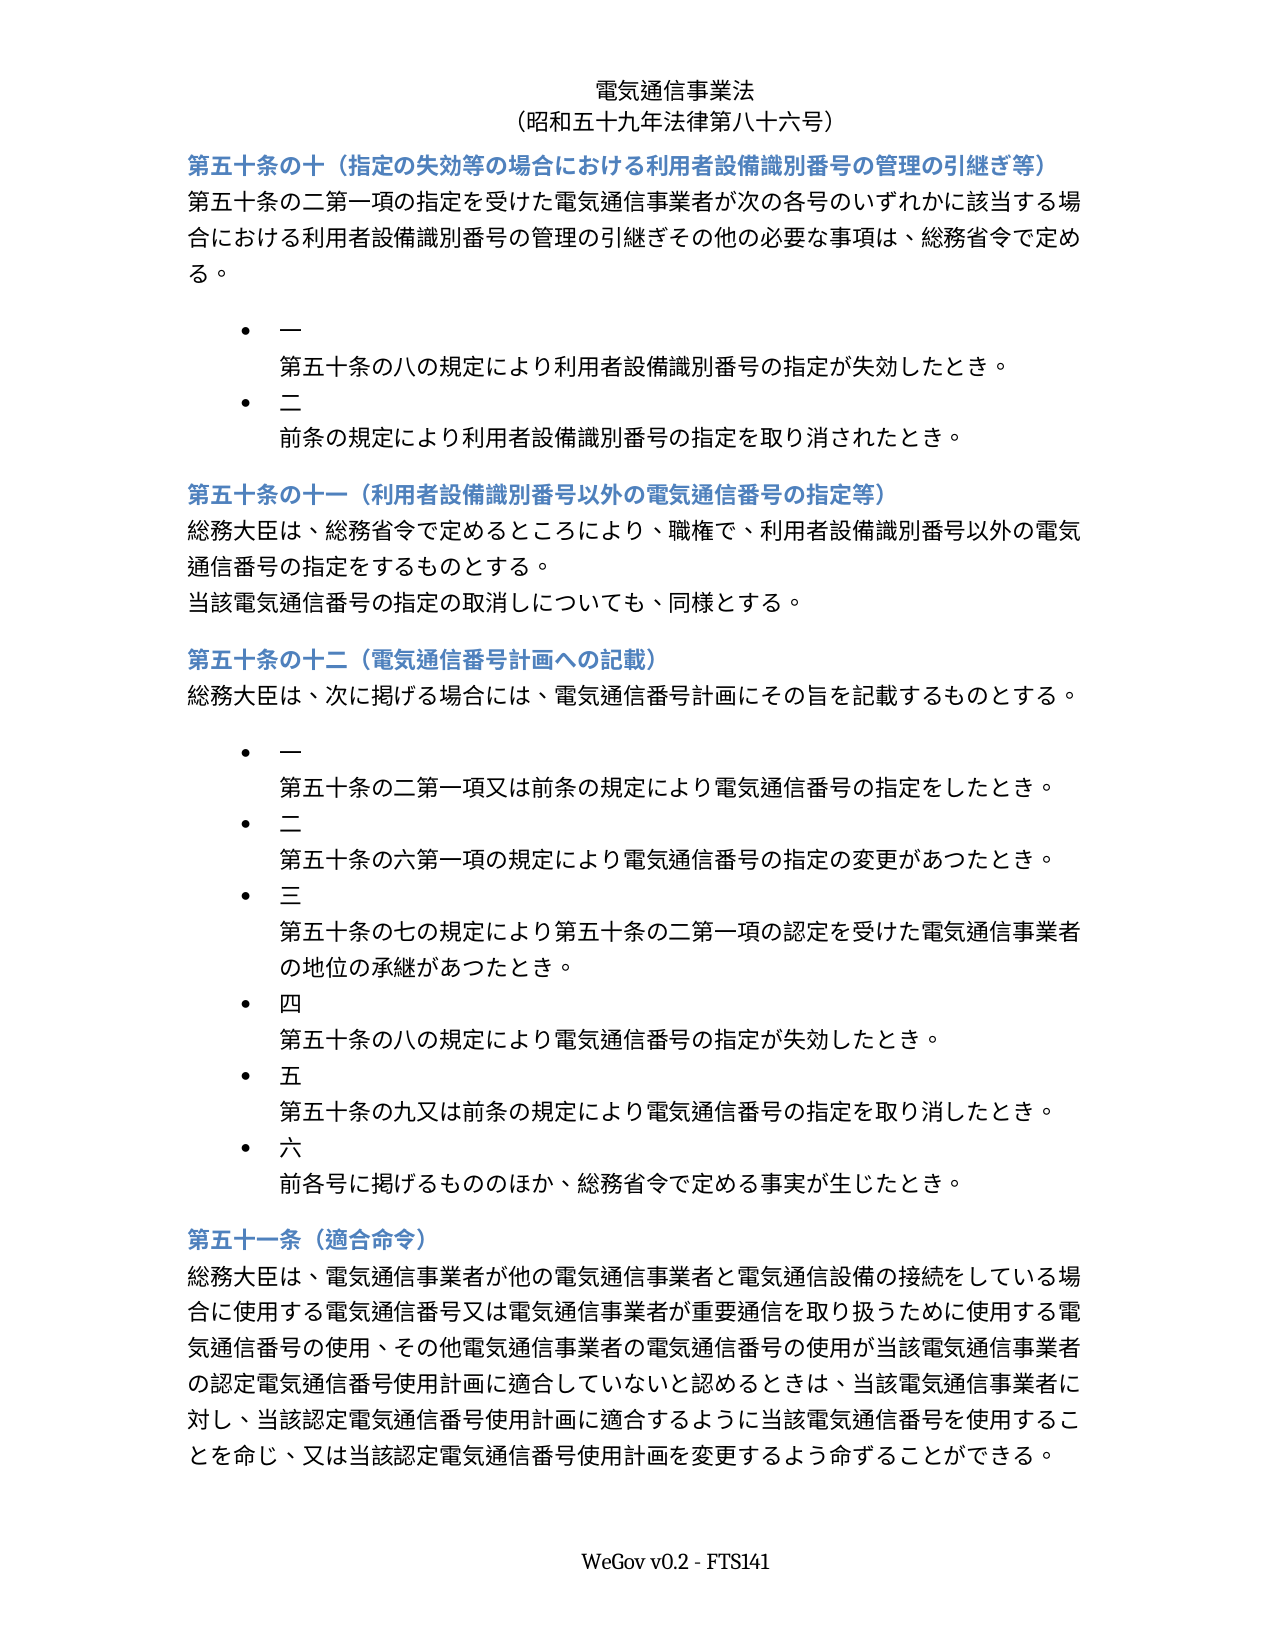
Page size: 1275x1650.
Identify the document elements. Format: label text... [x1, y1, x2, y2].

subtitle 第五十条の十（指定の失効等の場合における利用者設備識別番号の管理の引継ぎ等） [187, 150, 1087, 181]
list 二 前条の規定により利用者設備識別番号の指定を取り消されたとき。 [242, 386, 1087, 454]
list 五 第五十条の九又は前条の規定により電気通信番号の指定を取り消したとき。 [242, 1060, 1087, 1127]
list 六 前各号に掲げるもののほか、総務省令で定める事実が生じたとき。 [242, 1132, 1087, 1199]
subtitle 第五十一条（適合命令） [187, 1224, 1087, 1256]
subtitle 第五十条の十二（電気通信番号計画への記載） [187, 644, 1087, 675]
text 総務大臣は、次に掲げる場合には、電気通信番号計画にその旨を記載するものとする。 [187, 680, 1087, 711]
text 総務大臣は、総務省令で定めるところにより、職権で、利用者設備識別番号以外の電気通信番号の指定をするものとする。 当該電気通信番号の指定の取消しについても、同様とする。 [187, 515, 1087, 618]
list 三 第五十条の七の規定により第五十条の二第一項の認定を受けた電気通信事業者の地位の承継があつたとき。 [242, 880, 1087, 983]
list 二 第五十条の六第一項の規定により電気通信番号の指定の変更があつたとき。 [242, 808, 1087, 876]
list 一 第五十条の二第一項又は前条の規定により電気通信番号の指定をしたとき。 [242, 736, 1087, 804]
text 総務大臣は、電気通信事業者が他の電気通信事業者と電気通信設備の接続をしている場合に使用する電気通信番号又は電気通信事業者が重要通信を取り扱うために使用する電気通信番号の使用、その他電気通信事業者の電気通信番号の使用が当該電気通信事業者の認定電気通信番号使用計画に適合していないと認めるときは、当該電気通信事業者に対し、当該認定電気通信番号使用計画に適合するように当該電気通信番号を使用することを命じ、又は当該認定電気通信番号使用計画を変更するよう命ずることができる。 [187, 1260, 1087, 1471]
text 第五十条の二第一項の指定を受けた電気通信事業者が次の各号のいずれかに該当する場合における利用者設備識別番号の管理の引継ぎその他の必要な事項は、総務省令で定める。 [187, 186, 1087, 289]
subtitle 第五十条の十一（利用者設備識別番号以外の電気通信番号の指定等） [187, 479, 1087, 510]
list 四 第五十条の八の規定により電気通信番号の指定が失効したとき。 [242, 988, 1087, 1055]
list 一 第五十条の八の規定により利用者設備識別番号の指定が失効したとき。 [242, 314, 1087, 382]
